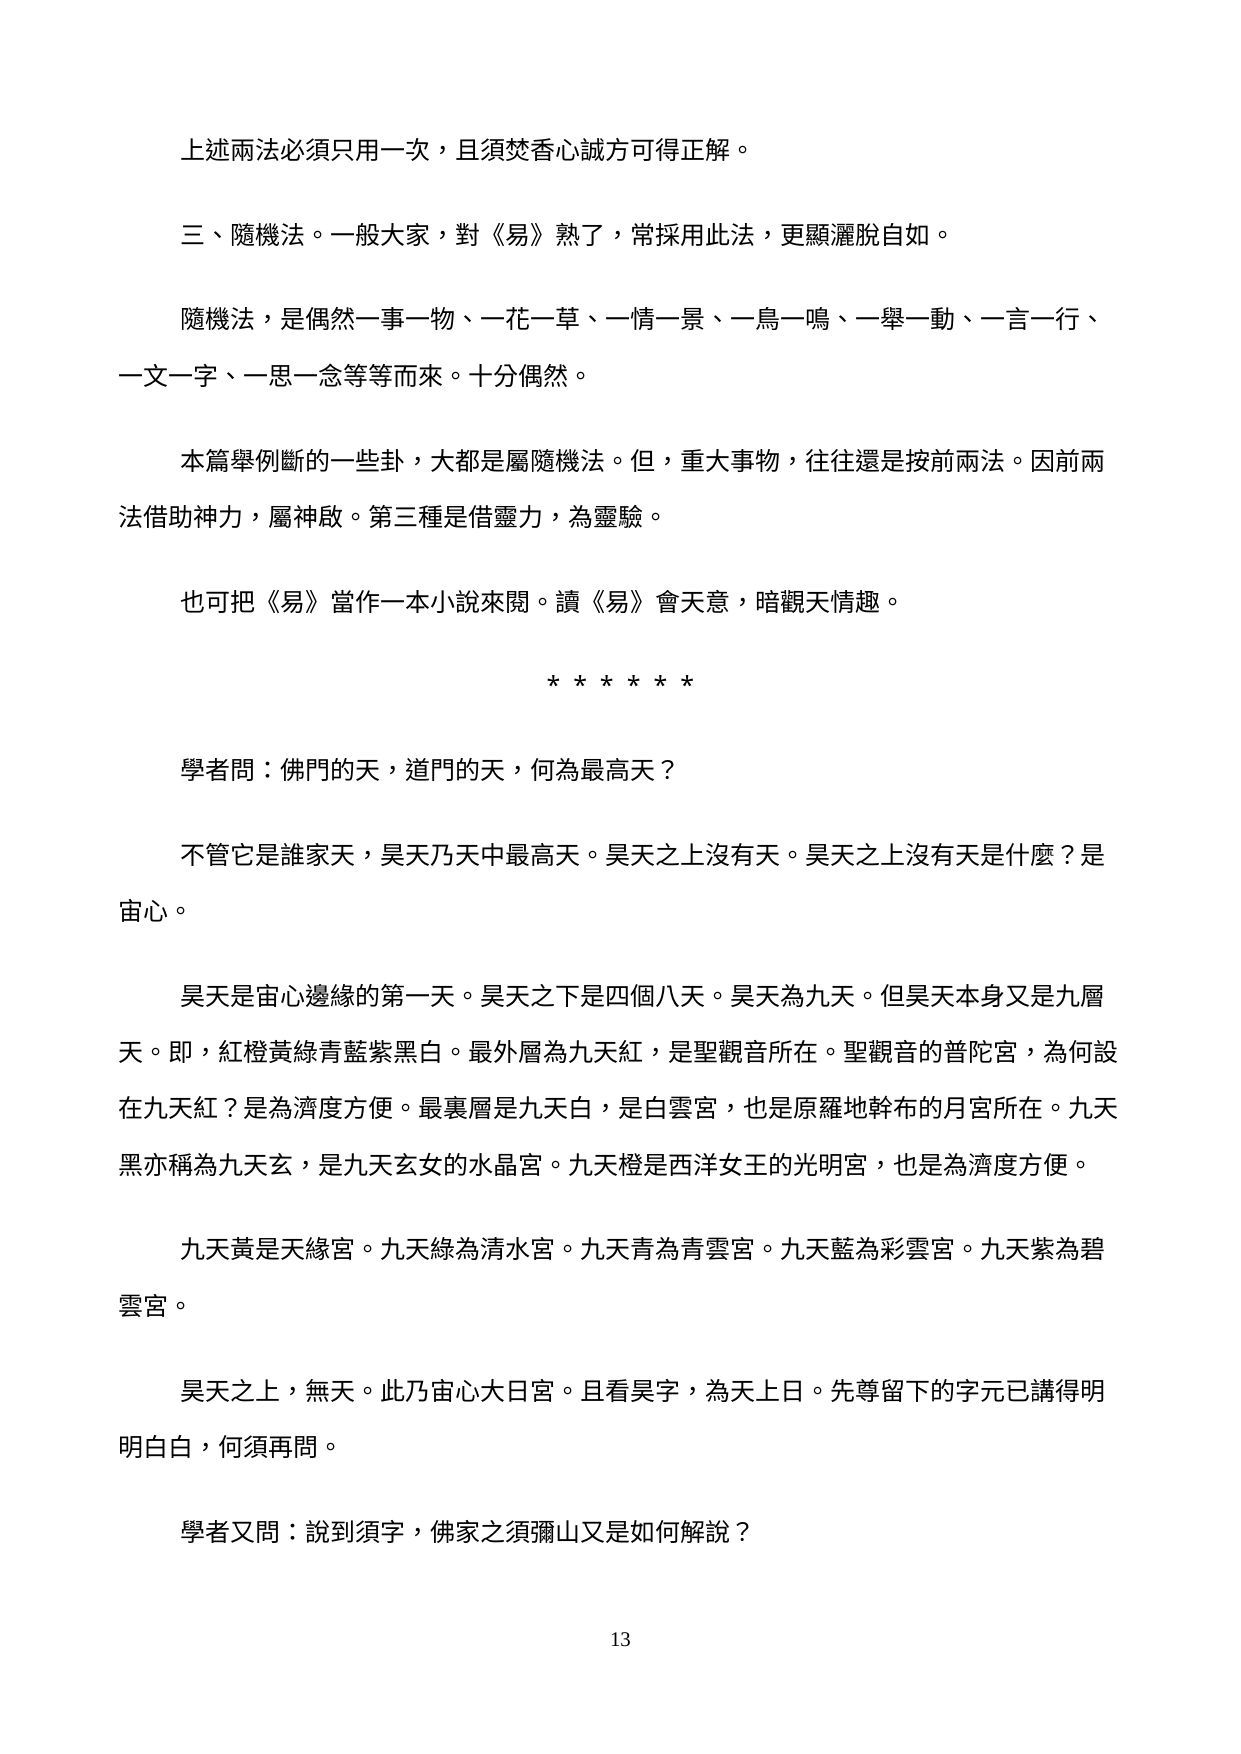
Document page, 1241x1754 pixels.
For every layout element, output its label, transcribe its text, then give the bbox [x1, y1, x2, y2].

text 不管它是誰家天，昊天乃天中最高天。昊天之上沒有天。昊天之上沒有天是什麼？是宙心。 [118, 835, 1122, 928]
text 本篇舉例斷的一些卦，大都是屬隨機法。但，重大事物，往往還是按前兩法。因前兩法借助神力，屬神啟。第三種是借靈力，為靈驗。 [118, 440, 1122, 534]
text 九天黃是天緣宮。九天綠為清水宮。九天青為青雲宮。九天藍為彩雲宮。九天紫為碧雲宮。 [118, 1229, 1122, 1323]
text 學者又問：說到須字，佛家之須彌山又是如何解說？ [118, 1511, 1122, 1549]
text * * * * * * [118, 666, 1122, 704]
text 上述兩法必須只用一次，且須焚香心誠方可得正解。 [118, 130, 1122, 167]
text 學者問：佛門的天，道門的天，何為最高天？ [118, 750, 1122, 787]
text 隨機法，是偶然一事一物、一花一草、一情一景、一鳥一鳴、一舉一動、一言一行、一文一字、一思一念等等而來。十分偶然。 [118, 299, 1122, 393]
text 三、隨機法。一般大家，對《易》熟了，常採用此法，更顯灑脫自如。 [118, 214, 1122, 252]
text 昊天之上，無天。此乃宙心大日宮。且看昊字，為天上日。先尊留下的字元已講得明明白白，何須再問。 [118, 1370, 1122, 1464]
text 昊天是宙心邊緣的第一天。昊天之下是四個八天。昊天為九天。但昊天本身又是九層天。即，紅橙黃綠青藍紫黑白。最外層為九天紅，是聖觀音所在。聖觀音的普陀宮，為何設在九天紅？是為濟度方便。最裏層是九天白，是白雲宮，也是原羅地幹布的月宮所在。九天黑亦稱為九天玄，是九天玄女的水晶宮。九天橙是西洋女王的光明宮，也是為濟度方便。 [118, 976, 1122, 1182]
text 也可把《易》當作一本小說來閱。讀《易》會天意，暗觀天情趣。 [118, 581, 1122, 619]
